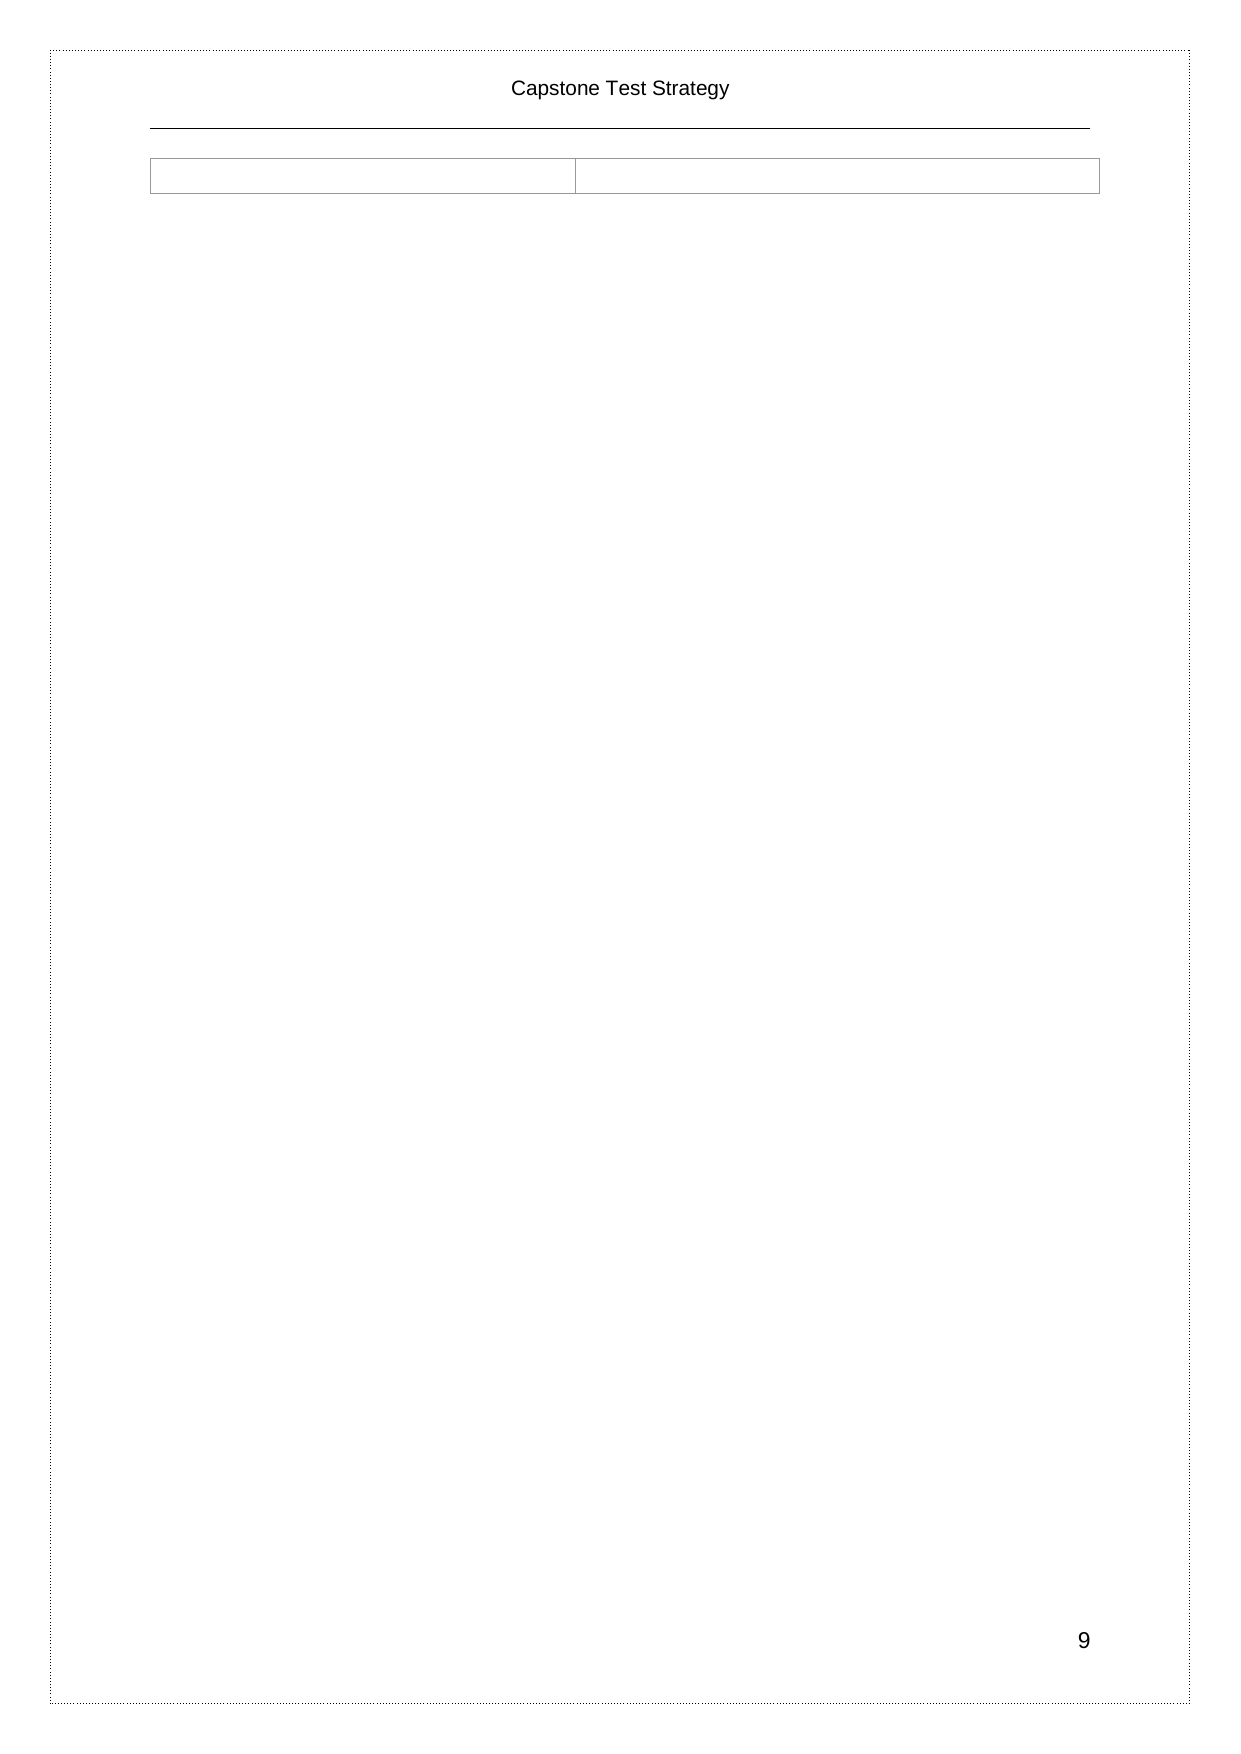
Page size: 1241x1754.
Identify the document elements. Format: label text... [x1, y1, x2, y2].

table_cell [576, 159, 1099, 193]
table_cell Bug Report [151, 159, 575, 193]
